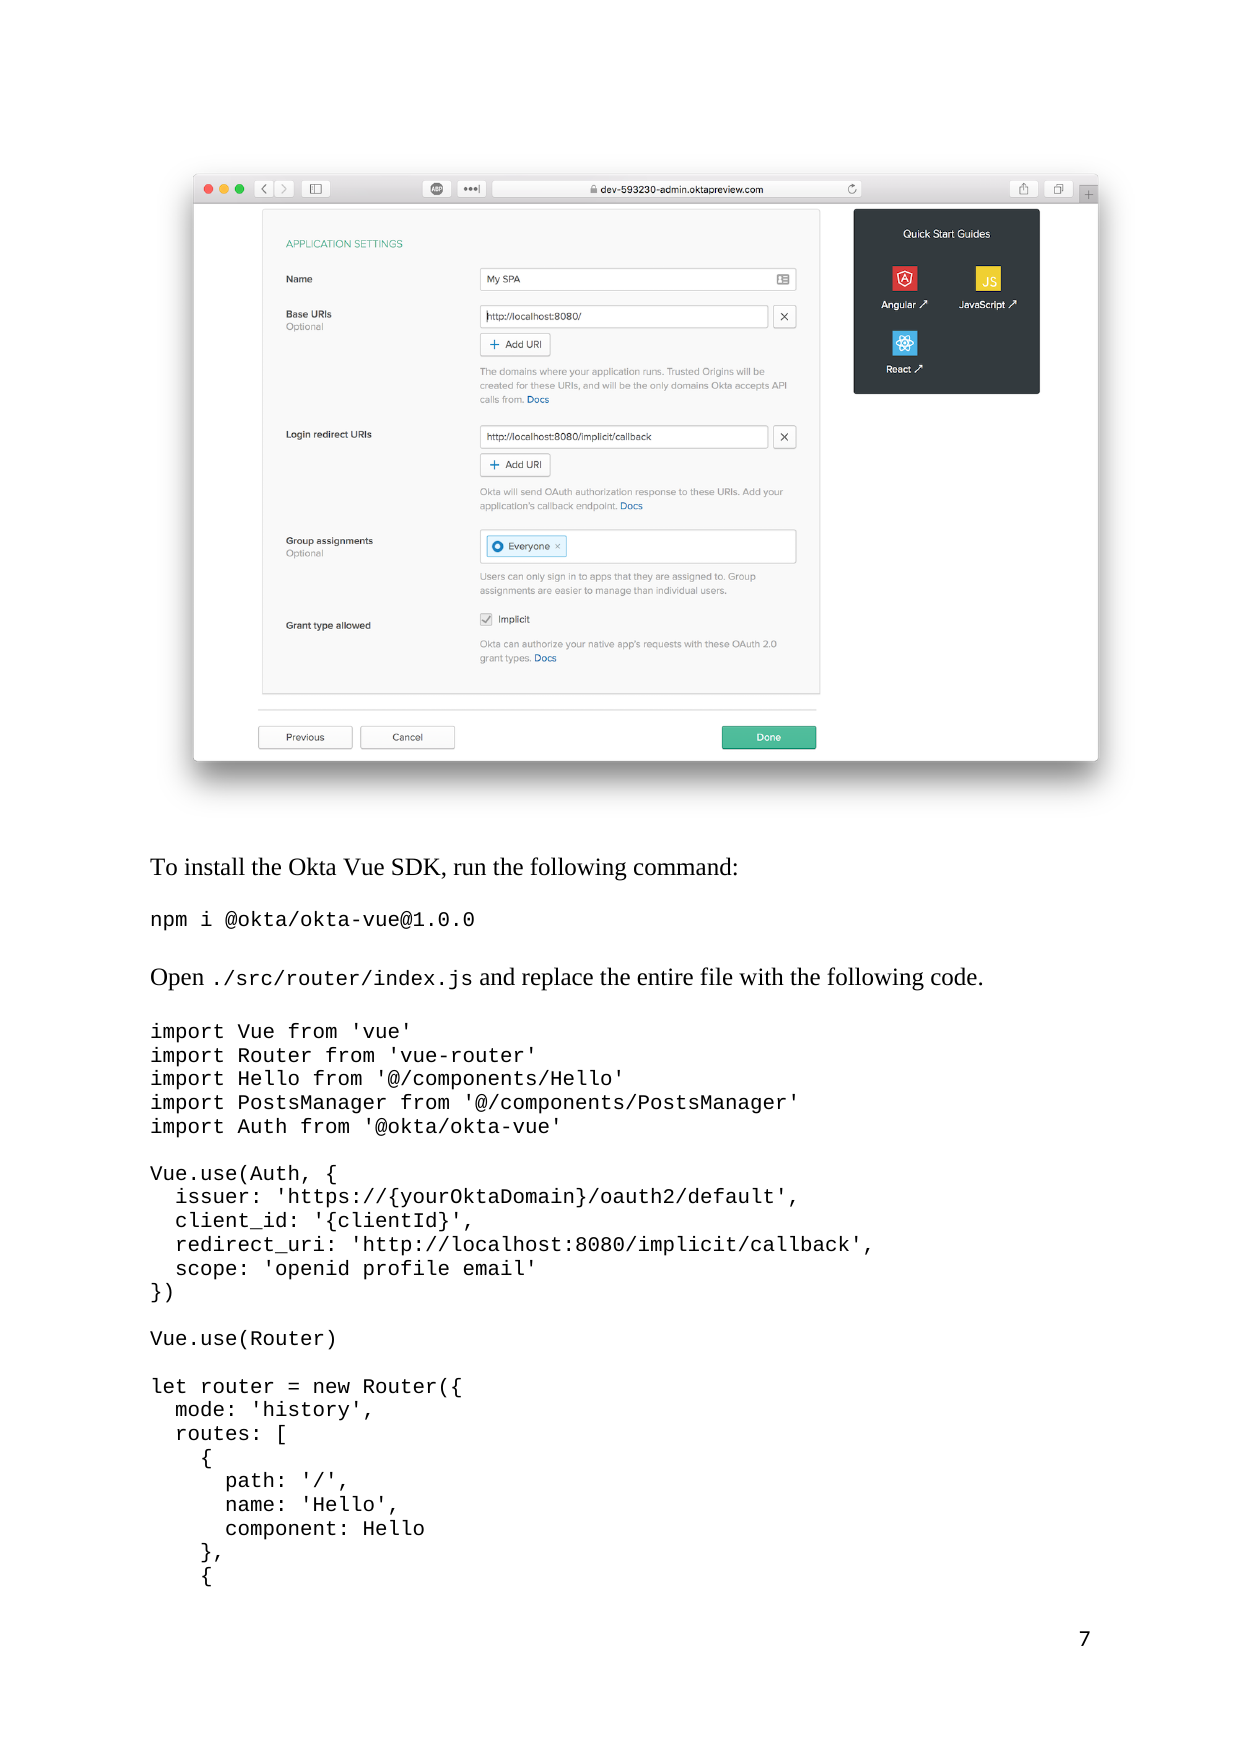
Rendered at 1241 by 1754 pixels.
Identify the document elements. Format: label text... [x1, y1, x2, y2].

text import Vue from 'vue' [150, 1021, 1090, 1045]
text npm i @okta/okta-vue@1.0.0 [150, 909, 1090, 933]
text path: '/', [150, 1470, 1090, 1494]
text name: 'Hello', [150, 1494, 1090, 1518]
picture [150, 150, 1141, 823]
text { [150, 1565, 1090, 1588]
text import Auth from '@okta/okta-vue' [150, 1116, 1090, 1139]
text component: Hello [150, 1518, 1090, 1541]
text Open ./src/router/index.js and replace the entire file with the following code. [150, 962, 1090, 992]
text mode: 'history', [150, 1399, 1090, 1423]
text scope: 'openid profile email' [150, 1257, 1090, 1281]
text To install the Okta Vue SDK, run the following command: [150, 852, 1090, 880]
text import Router from 'vue-router' [150, 1045, 1090, 1068]
text }) [150, 1281, 1090, 1305]
text Vue.use(Auth, { [150, 1163, 1090, 1187]
text import Hello from '@/components/Hello' [150, 1068, 1090, 1092]
text }, [150, 1541, 1090, 1565]
text Vue.use(Router) [150, 1328, 1090, 1352]
text let router = new Router({ [150, 1376, 1090, 1399]
text routes: [ [150, 1423, 1090, 1447]
text import PostsManager from '@/components/PostsManager' [150, 1092, 1090, 1116]
text client_id: '{clientId}', [150, 1210, 1090, 1234]
text { [150, 1447, 1090, 1470]
text issuer: 'https://{yourOktaDomain}/oauth2/default', [150, 1187, 1090, 1210]
text redirect_uri: 'http://localhost:8080/implicit/callback', [150, 1234, 1090, 1257]
